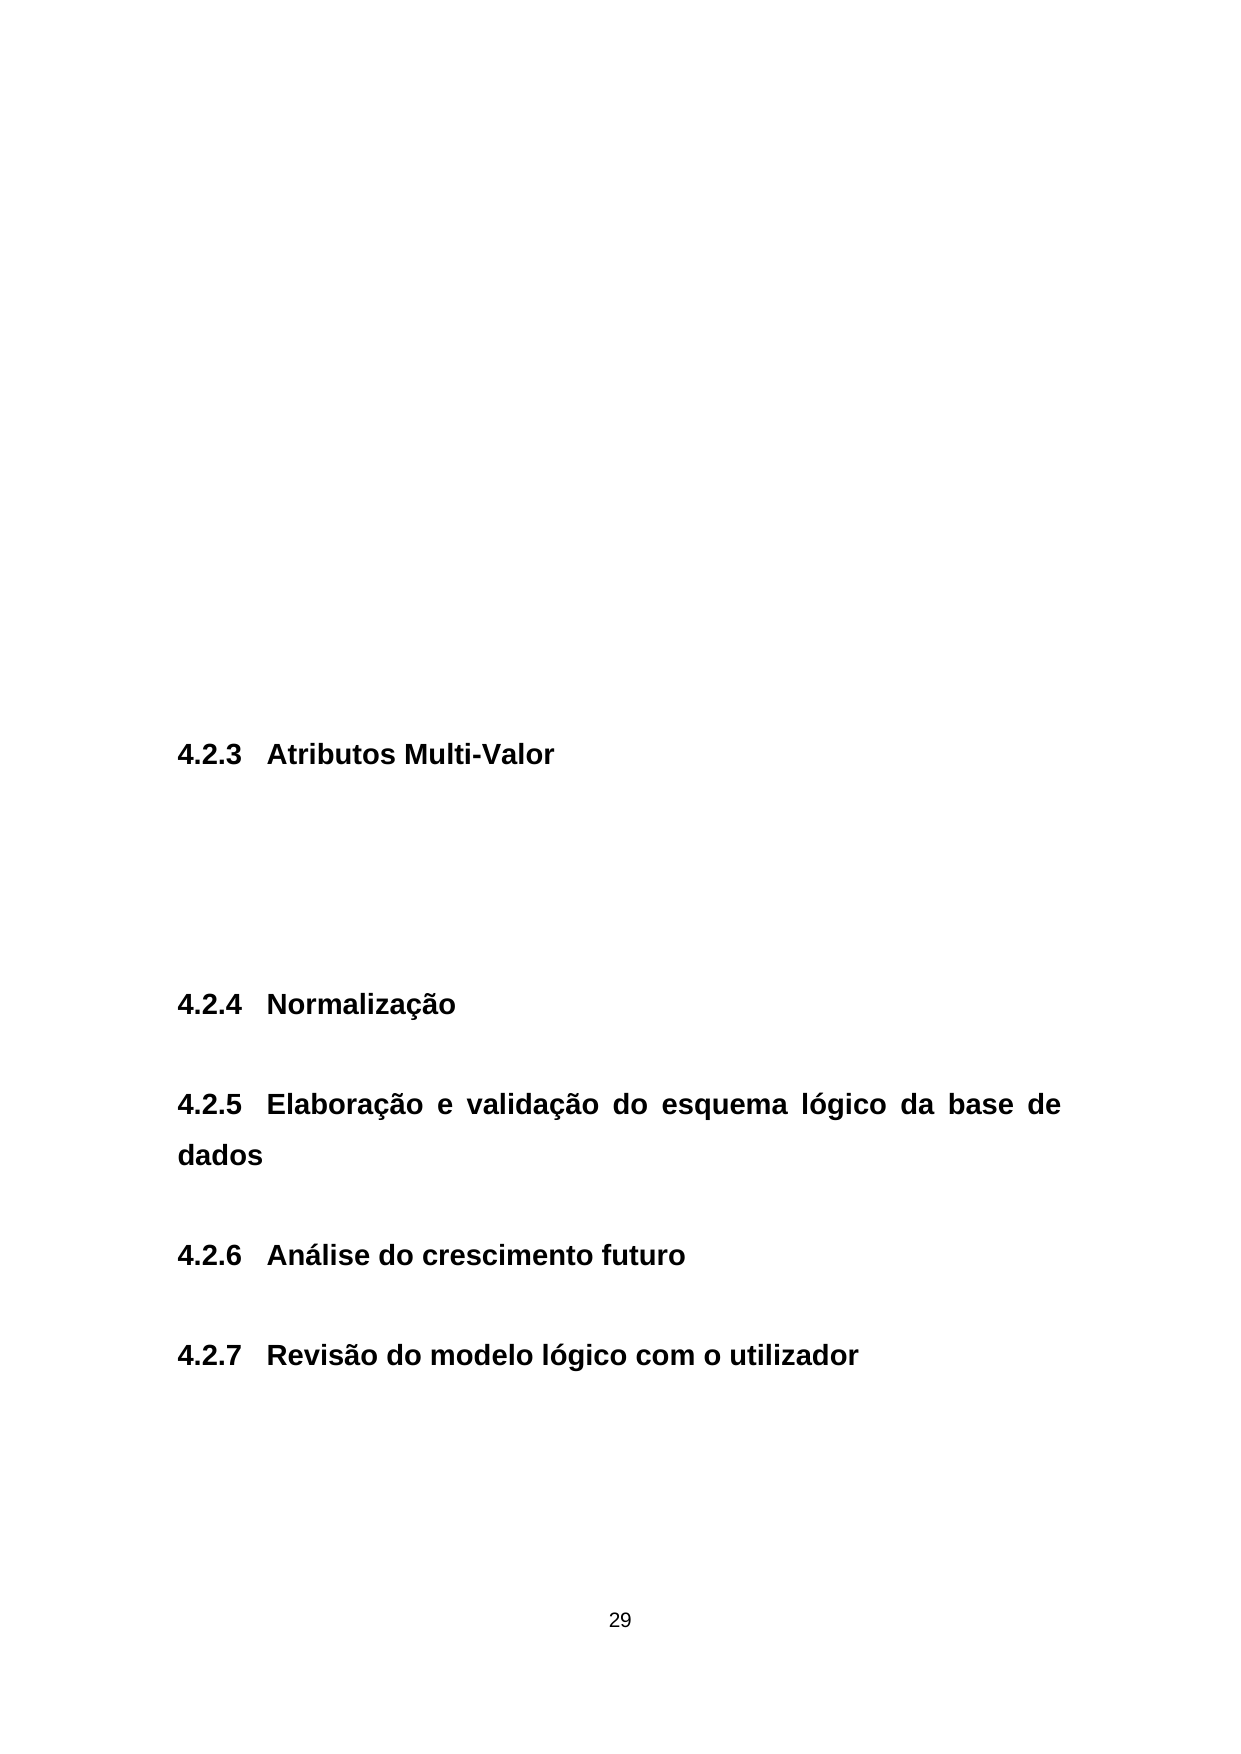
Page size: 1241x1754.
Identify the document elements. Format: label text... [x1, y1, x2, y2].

text Normalização [177, 987, 1063, 1021]
text Revisão do modelo lógico com o utilizador [177, 1338, 1063, 1372]
text Análise do crescimento futuro [177, 1238, 1063, 1272]
text Elaboração e validação do esquema lógico da base de dados [177, 1087, 1063, 1171]
text Atributos Multi-Valor [177, 737, 1063, 770]
